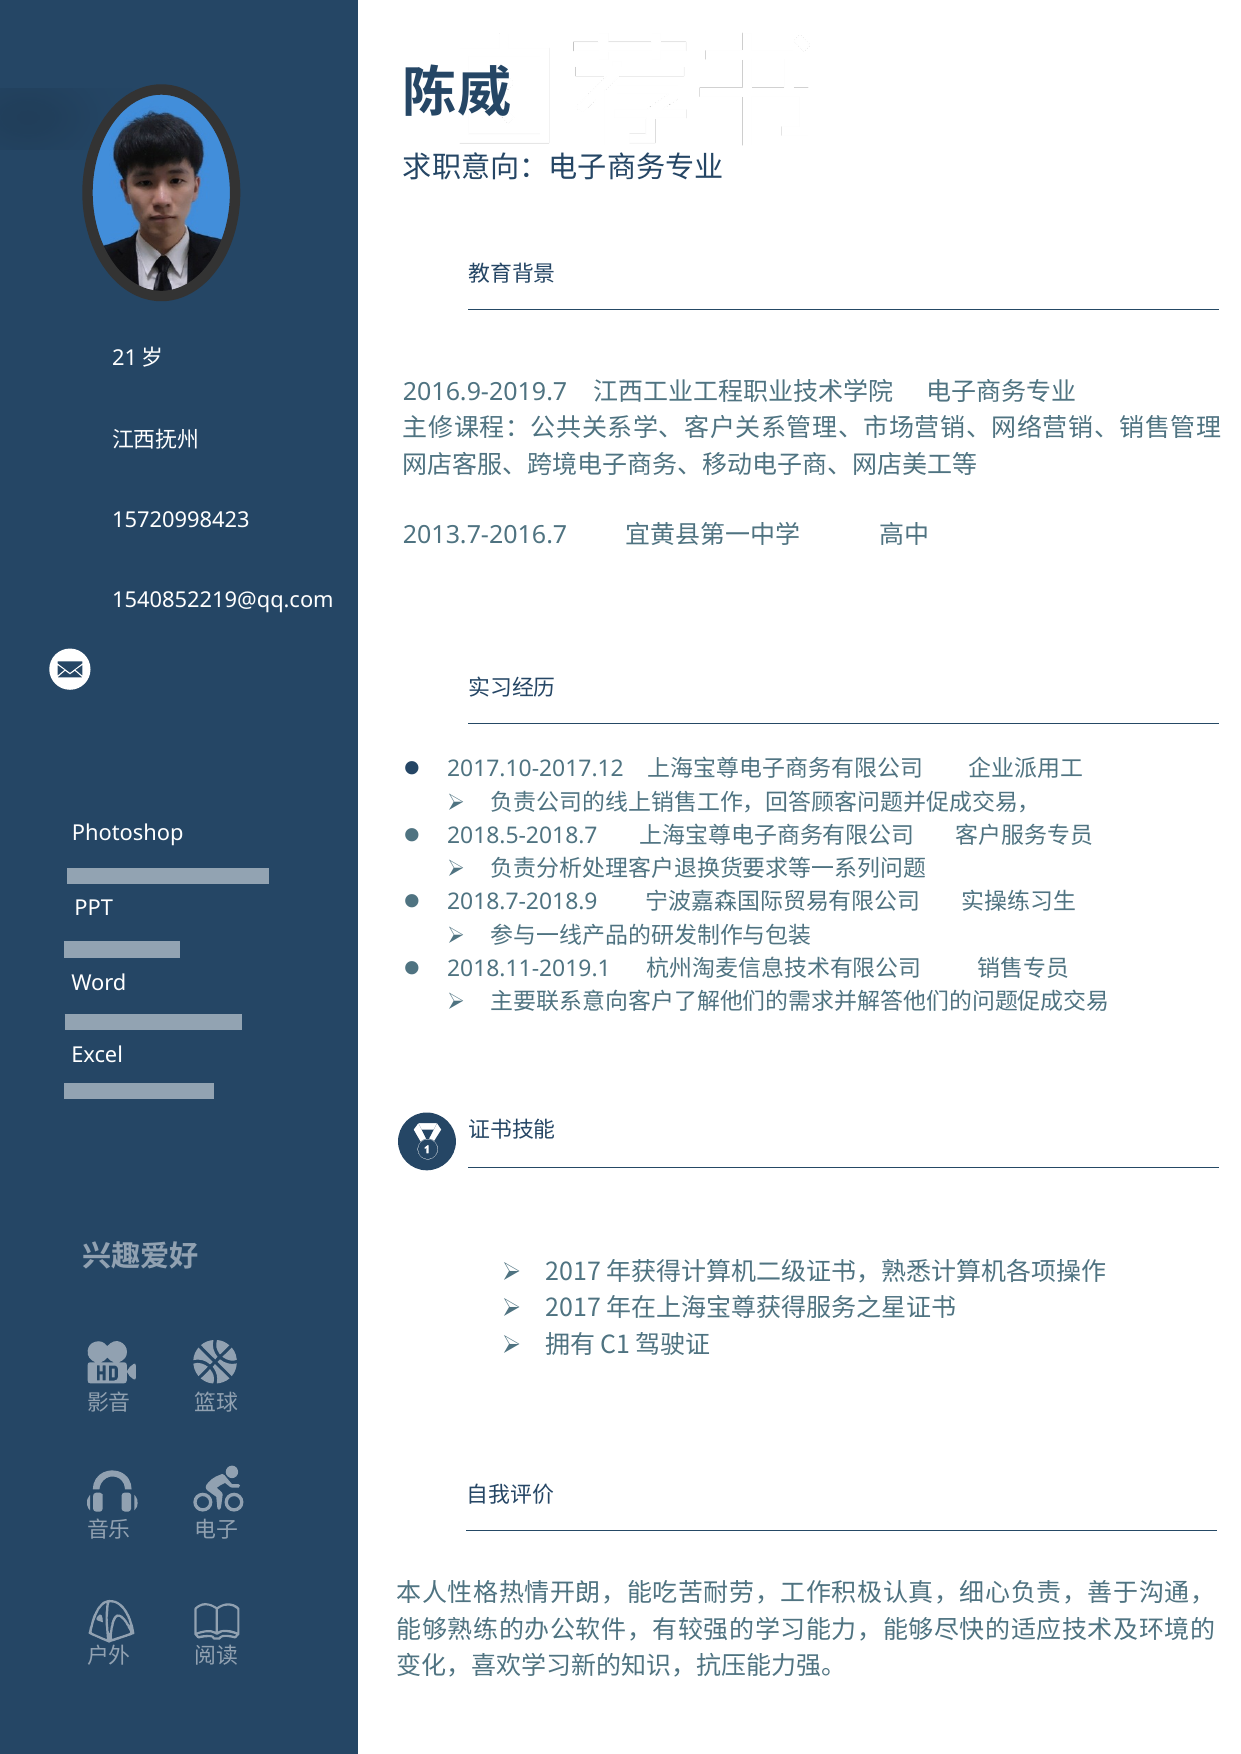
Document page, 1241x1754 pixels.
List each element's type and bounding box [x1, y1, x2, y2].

picture [495, 160, 514, 177]
picture [646, 171, 659, 177]
picture [448, 20, 825, 177]
picture [93, 95, 229, 290]
picture [613, 164, 631, 177]
